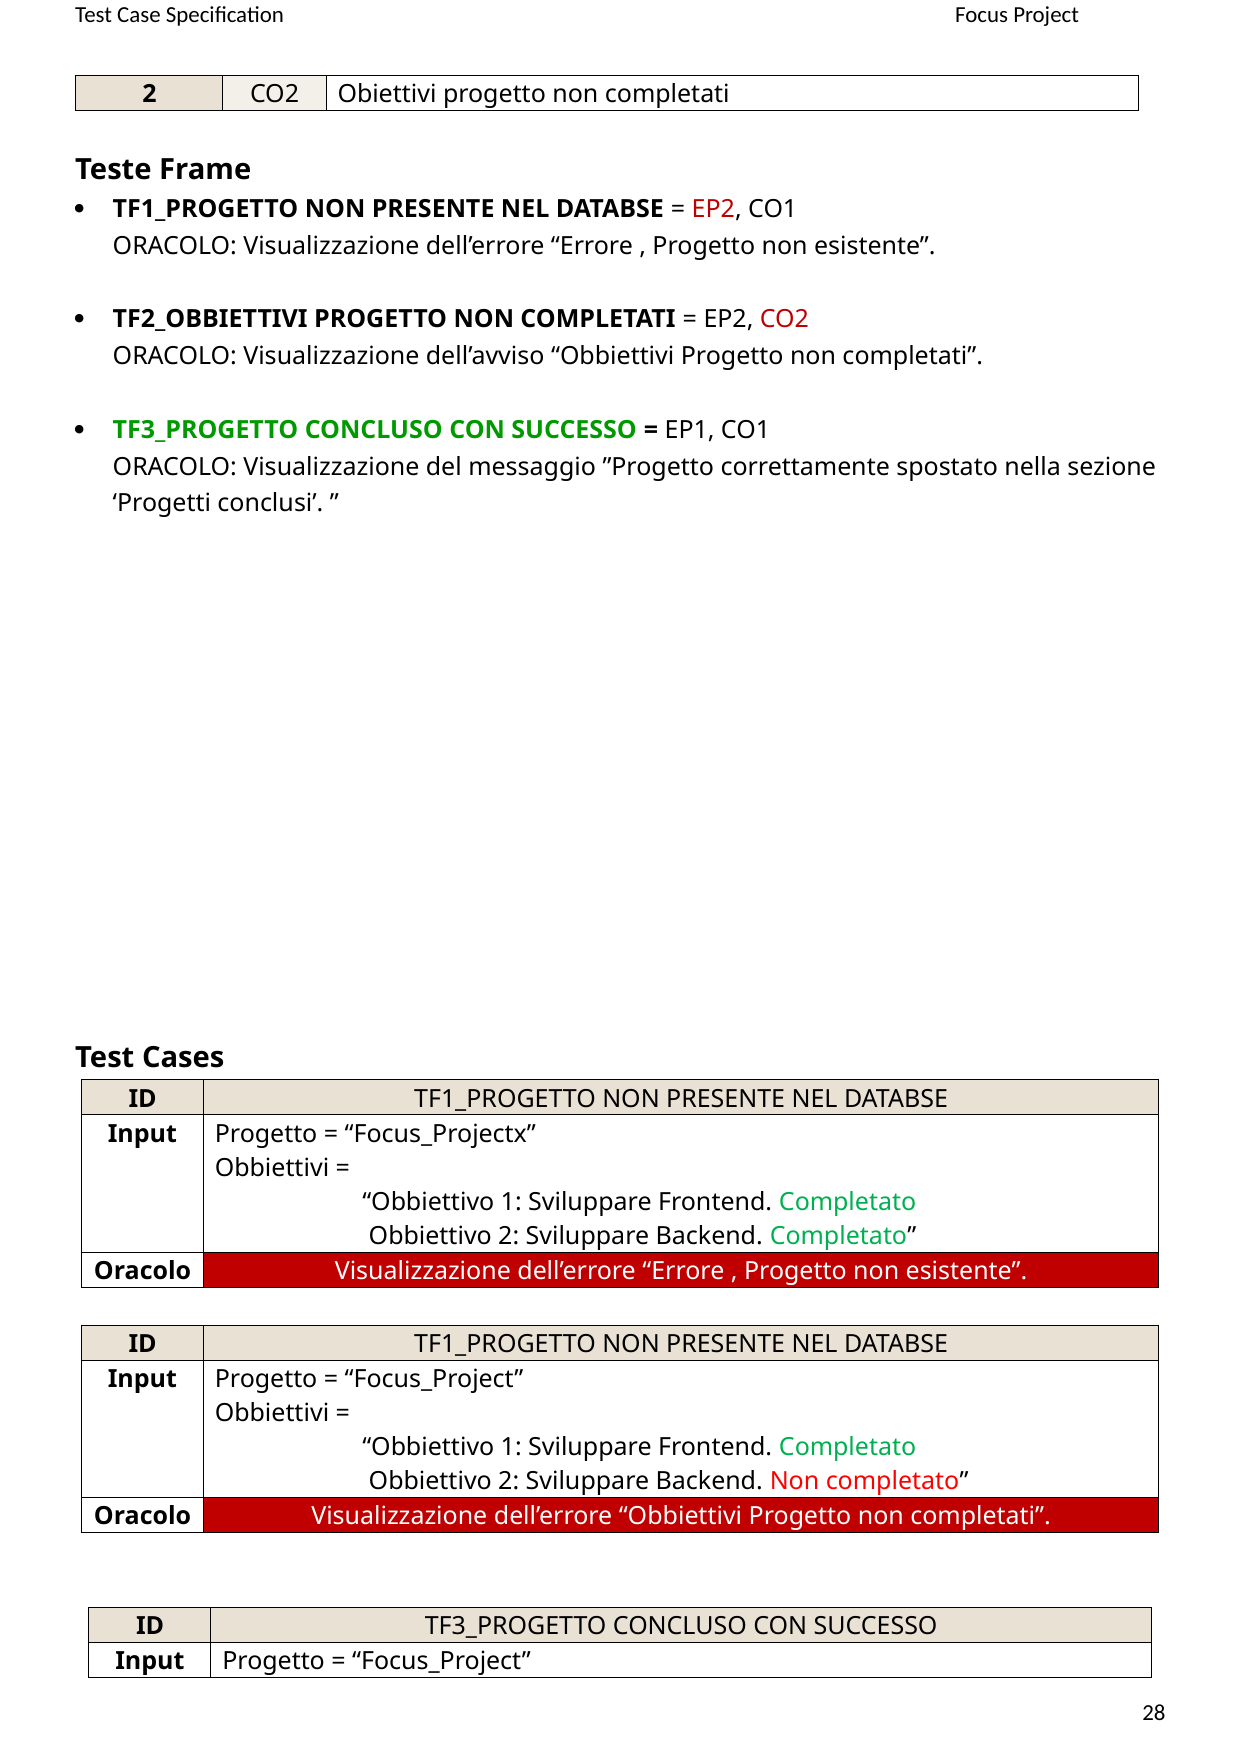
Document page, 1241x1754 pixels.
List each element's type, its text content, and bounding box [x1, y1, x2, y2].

table_cell Progetto = “Focus_Project” Obbiettivi = “Obbiettivo 1: Sviluppare Frontend. Completato Obbiettivo 2: Sviluppare Backend. Non completato” [204, 1361, 1158, 1497]
table_cell CO2 [223, 76, 326, 110]
table_cell Obiettivi progetto non completati [327, 76, 1138, 110]
table_cell Progetto = “Focus_Projectx” Obbiettivi = “Obbiettivo 1: Sviluppare Frontend. Completato Obbiettivo 2: Sviluppare Backend. Completato” [204, 1115, 1158, 1252]
list ORACOLO: Visualizzazione del messaggio ”Progetto correttamente spostato nella sezione [112, 448, 1165, 482]
list ORACOLO: Visualizzazione dell’avviso “Obbiettivi Progetto non completati”. [112, 338, 1165, 372]
table_header TF1_PROGETTO NON PRESENTE NEL DATABSE [204, 1326, 1158, 1360]
table_cell Input [82, 1115, 203, 1252]
table_cell Oracolo [82, 1498, 203, 1532]
table_cell Oracolo [82, 1253, 203, 1287]
list TF2_OBBIETTIVI PROGETTO NON COMPLETATI = EP2, CO2 [75, 301, 1165, 335]
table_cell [211, 1643, 1151, 1677]
list ORACOLO: Visualizzazione dell’errore “Errore , Progetto non esistente”. [112, 227, 1165, 262]
table_cell Categoria 2 [76, 76, 222, 110]
table_header TF1_PROGETTO NON PRESENTE NEL DATABSE [204, 1080, 1158, 1114]
list TF3_PROGETTO CONCLUSO CON SUCCESSO = EP1, CO1 [75, 411, 1165, 445]
table_header ID [82, 1080, 203, 1114]
text Test Cases [75, 1036, 1165, 1076]
table_header ID [89, 1608, 210, 1642]
table_cell Visualizzazione dell’errore “Obbiettivi Progetto non completati”. [204, 1498, 1158, 1532]
table_header TF3_PROGETTO CONCLUSO CON SUCCESSO [211, 1608, 1151, 1642]
table_cell Visualizzazione dell’errore “Errore , Progetto non esistente”. [204, 1253, 1158, 1287]
table_cell Input [82, 1361, 203, 1497]
table_cell Input [89, 1643, 210, 1677]
text Teste Frame [75, 148, 1165, 188]
list ‘Progetti conclusi’. ” [112, 485, 1165, 519]
list TF1_PROGETTO NON PRESENTE NEL DATABSE = EP2, CO1 [75, 191, 1165, 225]
table_header ID [82, 1326, 203, 1360]
